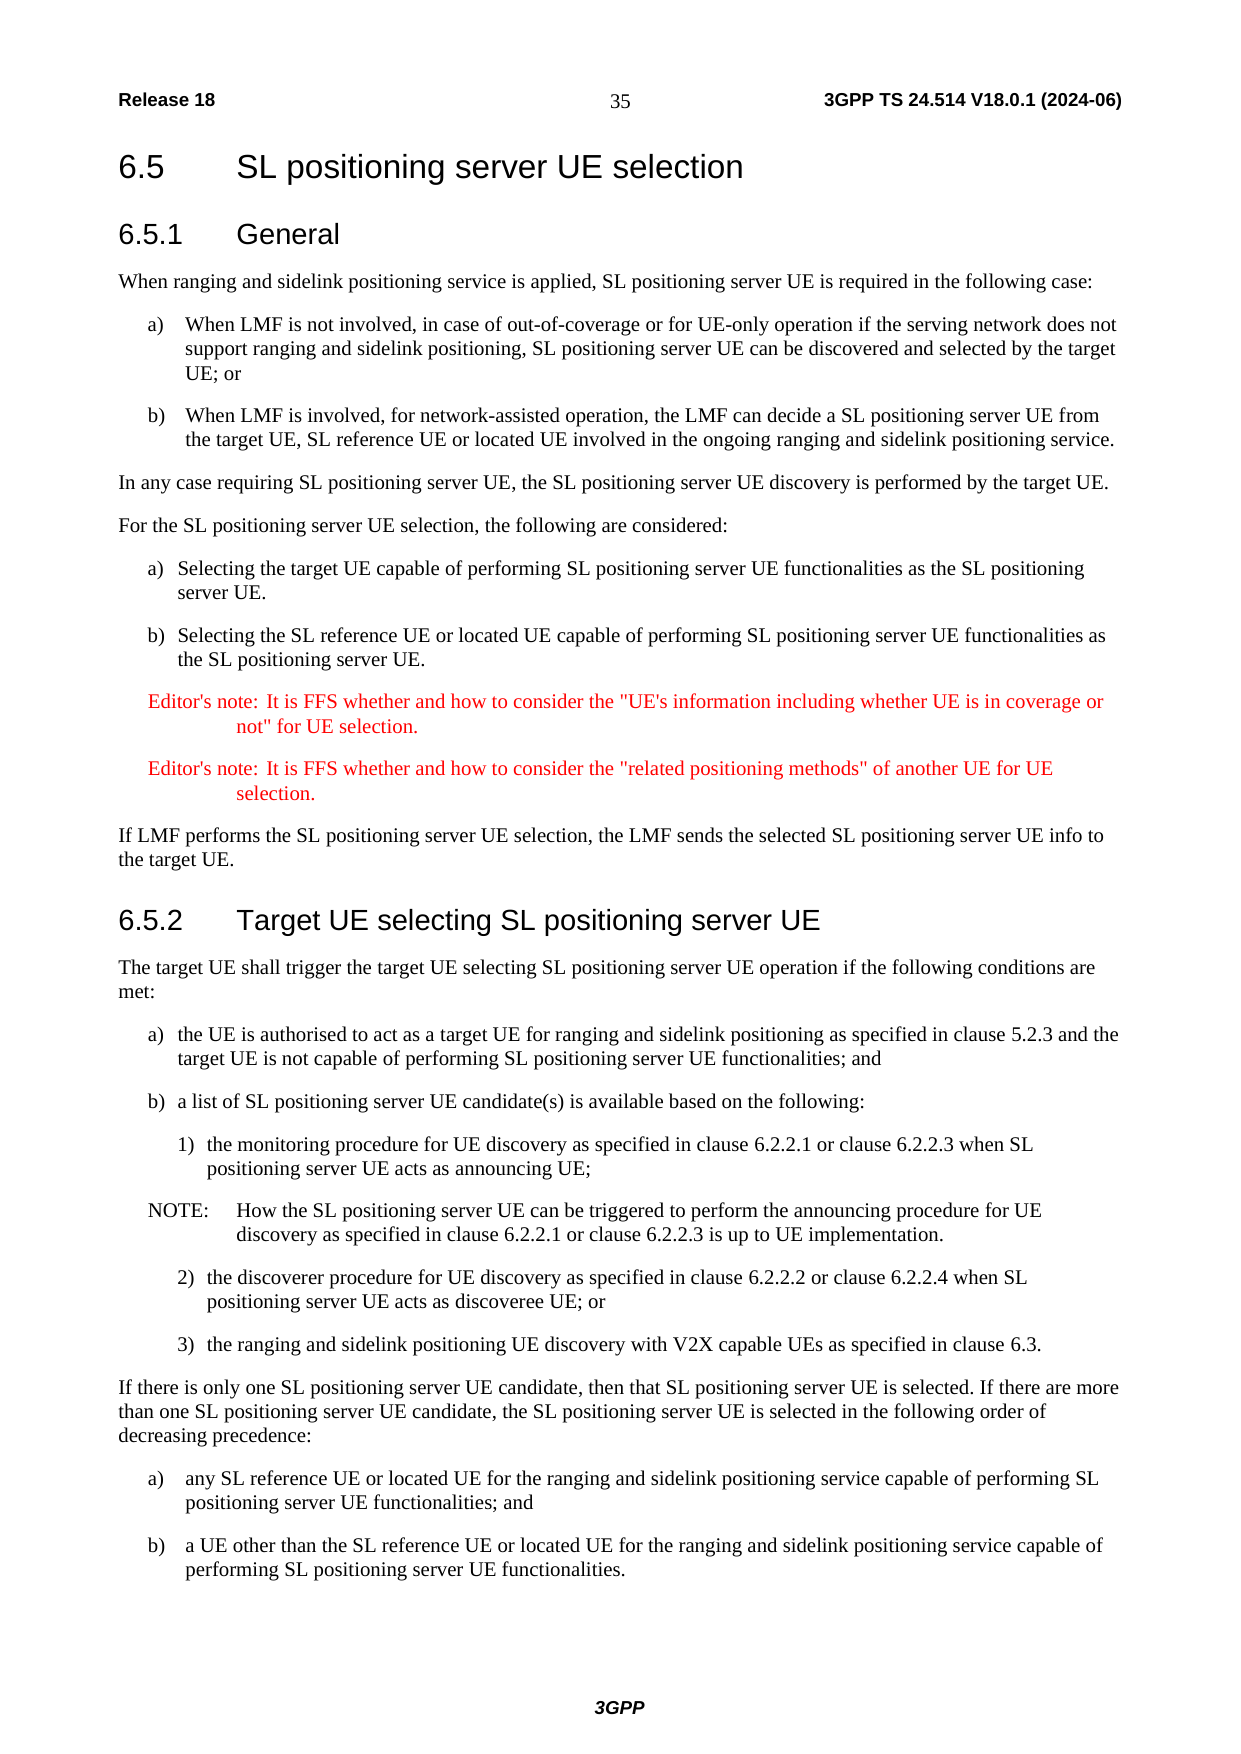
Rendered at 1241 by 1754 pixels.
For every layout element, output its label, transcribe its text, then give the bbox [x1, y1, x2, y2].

subtitle 6.5 SL positioning server UE selection [118, 147, 1122, 186]
text The target UE shall trigger the target UE selecting SL positioning server UE operation if the following conditions are met: [118, 955, 1122, 1003]
text a) Selecting the target UE capable of performing SL positioning server UE functionalities as the SL positioning server UE. [147, 556, 1122, 604]
text 3) the ranging and sidelink positioning UE discovery with V2X capable UEs as specified in clause 6.3. [177, 1332, 1122, 1356]
text b) a list of SL positioning server UE candidate(s) is available based on the following: [148, 1089, 1122, 1113]
subtitle 6.5.2 Target UE selecting SL positioning server UE [118, 903, 1122, 936]
text If there is only one SL positioning server UE candidate, then that SL positioning server UE is selected. If there are more than one SL positioning server UE candidate, the SL positioning server UE is selected in the following order of decreasing precedence: [118, 1375, 1122, 1447]
text In any case requiring SL positioning server UE, the SL positioning server UE discovery is performed by the target UE. [118, 470, 1122, 494]
text Editor's note: It is FFS whether and how to consider the "UE's information including whether UE is in coverage or not" for UE selection. [148, 689, 1122, 738]
subtitle 6.5.1 General [118, 217, 1122, 251]
text b) Selecting the SL reference UE or located UE capable of performing SL positioning server UE functionalities as the SL positioning server UE. [147, 623, 1122, 671]
text 1) the monitoring procedure for UE discovery as specified in clause 6.2.2.1 or clause 6.2.2.3 when SL positioning server UE acts as announcing UE; [177, 1131, 1122, 1179]
list any SL reference UE or located UE for the ranging and sidelink positioning service capable of performing SL positioning server UE functionalities; and [148, 1466, 1122, 1514]
text When ranging and sidelink positioning service is applied, SL positioning server UE is required in the following case: [118, 269, 1122, 293]
text 2) the discoverer procedure for UE discovery as specified in clause 6.2.2.2 or clause 6.2.2.4 when SL positioning server UE acts as discoveree UE; or [177, 1265, 1122, 1313]
text If LMF performs the SL positioning server UE selection, the LMF sends the selected SL positioning server UE info to the target UE. [118, 823, 1122, 871]
list When LMF is not involved, in case of out-of-coverage or for UE-only operation if the serving network does not support ranging and sidelink positioning, SL positioning server UE can be discovered and selected by the target UE; or [147, 312, 1122, 384]
text Editor's note: It is FFS whether and how to consider the "related positioning methods" of another UE for UE selection. [148, 756, 1122, 804]
list When LMF is involved, for network-assisted operation, the LMF can decide a SL positioning server UE from the target UE, SL reference UE or located UE involved in the ongoing ranging and sidelink positioning service. [148, 403, 1122, 451]
list a UE other than the SL reference UE or located UE for the ranging and sidelink positioning service capable of performing SL positioning server UE functionalities. [148, 1533, 1122, 1581]
text For the SL positioning server UE selection, the following are considered: [118, 513, 1122, 537]
text a) the UE is authorised to act as a target UE for ranging and sidelink positioning as specified in clause 5.2.3 and the target UE is not capable of performing SL positioning server UE functionalities; and [148, 1022, 1122, 1070]
text NOTE: How the SL positioning server UE can be triggered to perform the announcing procedure for UE discovery as specified in clause 6.2.2.1 or clause 6.2.2.3 is up to UE implementation. [148, 1198, 1122, 1246]
